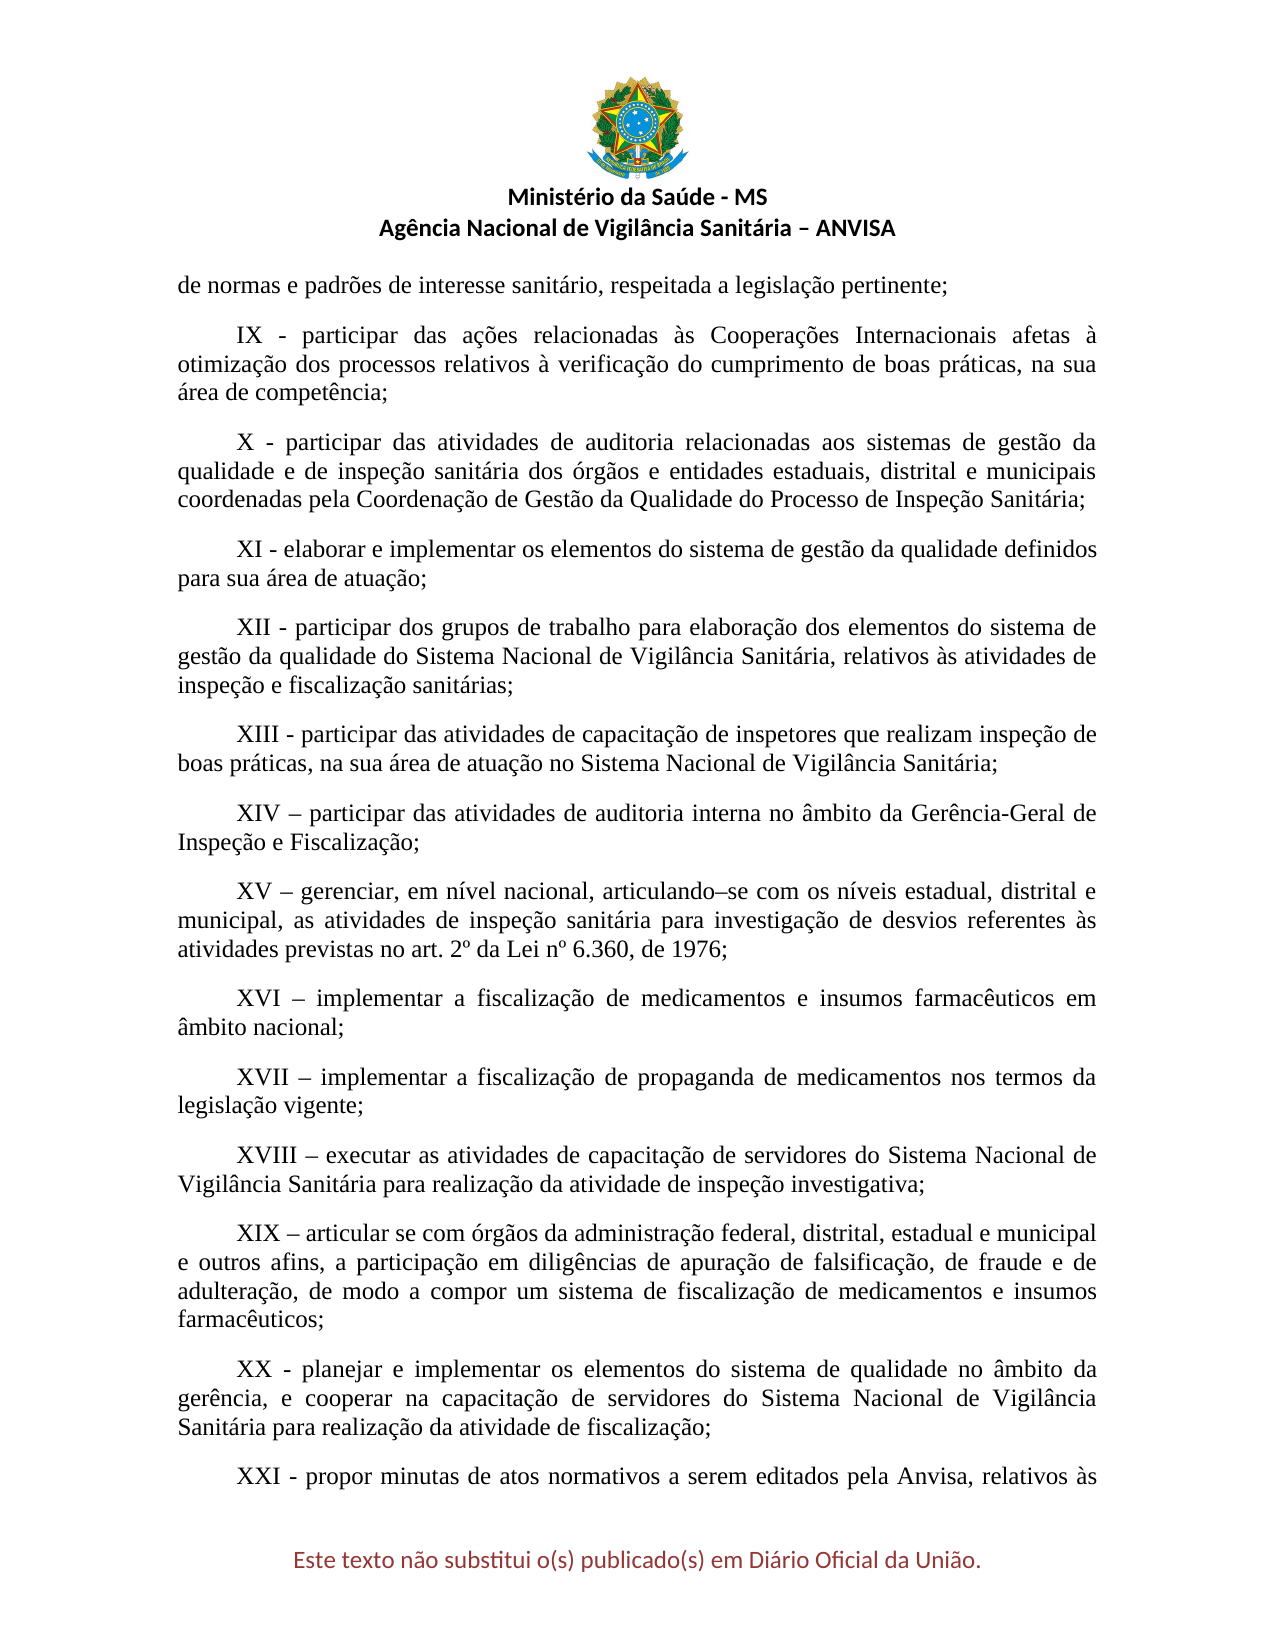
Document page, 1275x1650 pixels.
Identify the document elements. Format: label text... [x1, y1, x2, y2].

text XIV – participar das atividades de auditoria interna no âmbito da Gerência-Geral de Inspeção e Fiscalização; [177, 798, 1098, 855]
text IX - participar das ações relacionadas às Cooperações Internacionais afetas à otimização dos processos relativos à verificação do cumprimento de boas práticas, na sua área de competência; [177, 320, 1098, 406]
text XI - elaborar e implementar os elementos do sistema de gestão da qualidade definidos para sua área de atuação; [177, 534, 1098, 592]
picture [583, 75, 692, 182]
text XVIII – executar as atividades de capacitação de servidores do Sistema Nacional de Vigilância Sanitária para realização da atividade de inspeção investigativa; [177, 1140, 1098, 1197]
text XIII - participar das atividades de capacitação de inspetores que realizam inspeção de boas práticas, na sua área de atuação no Sistema Nacional de Vigilância Sanitária; [177, 719, 1098, 777]
text XII - participar dos grupos de trabalho para elaboração dos elementos do sistema de gestão da qualidade do Sistema Nacional de Vigilância Sanitária, relativos às atividades de inspeção e fiscalização sanitárias; [177, 612, 1098, 699]
text X - participar das atividades de auditoria relacionadas aos sistemas de gestão da qualidade e de inspeção sanitária dos órgãos e entidades estaduais, distrital e municipais coordenadas pela Coordenação de Gestão da Qualidade do Processo de Inspeção Sanitária; [177, 427, 1098, 513]
text XVI – implementar a fiscalização de medicamentos e insumos farmacêuticos em âmbito nacional; [177, 983, 1098, 1041]
text XIX – articular se com órgãos da administração federal, distrital, estadual e municipal e outros afins, a participação em diligências de apuração de falsificação, de fraude e de adulteração, de modo a compor um sistema de fiscalização de medicamentos e insumos farmacêuticos; [177, 1218, 1098, 1333]
text XX - planejar e implementar os elementos do sistema de qualidade no âmbito da gerência, e cooperar na capacitação de servidores do Sistema Nacional de Vigilância Sanitária para realização da atividade de fiscalização; [177, 1354, 1098, 1440]
text XV – gerenciar, em nível nacional, articulando–se com os níveis estadual, distrital e municipal, as atividades de inspeção sanitária para investigação de desvios referentes às atividades previstas no art. 2º da Lei nº 6.360, de 1976; [177, 876, 1098, 962]
text XVII – implementar a fiscalização de propaganda de medicamentos nos termos da legislação vigente; [177, 1062, 1098, 1119]
